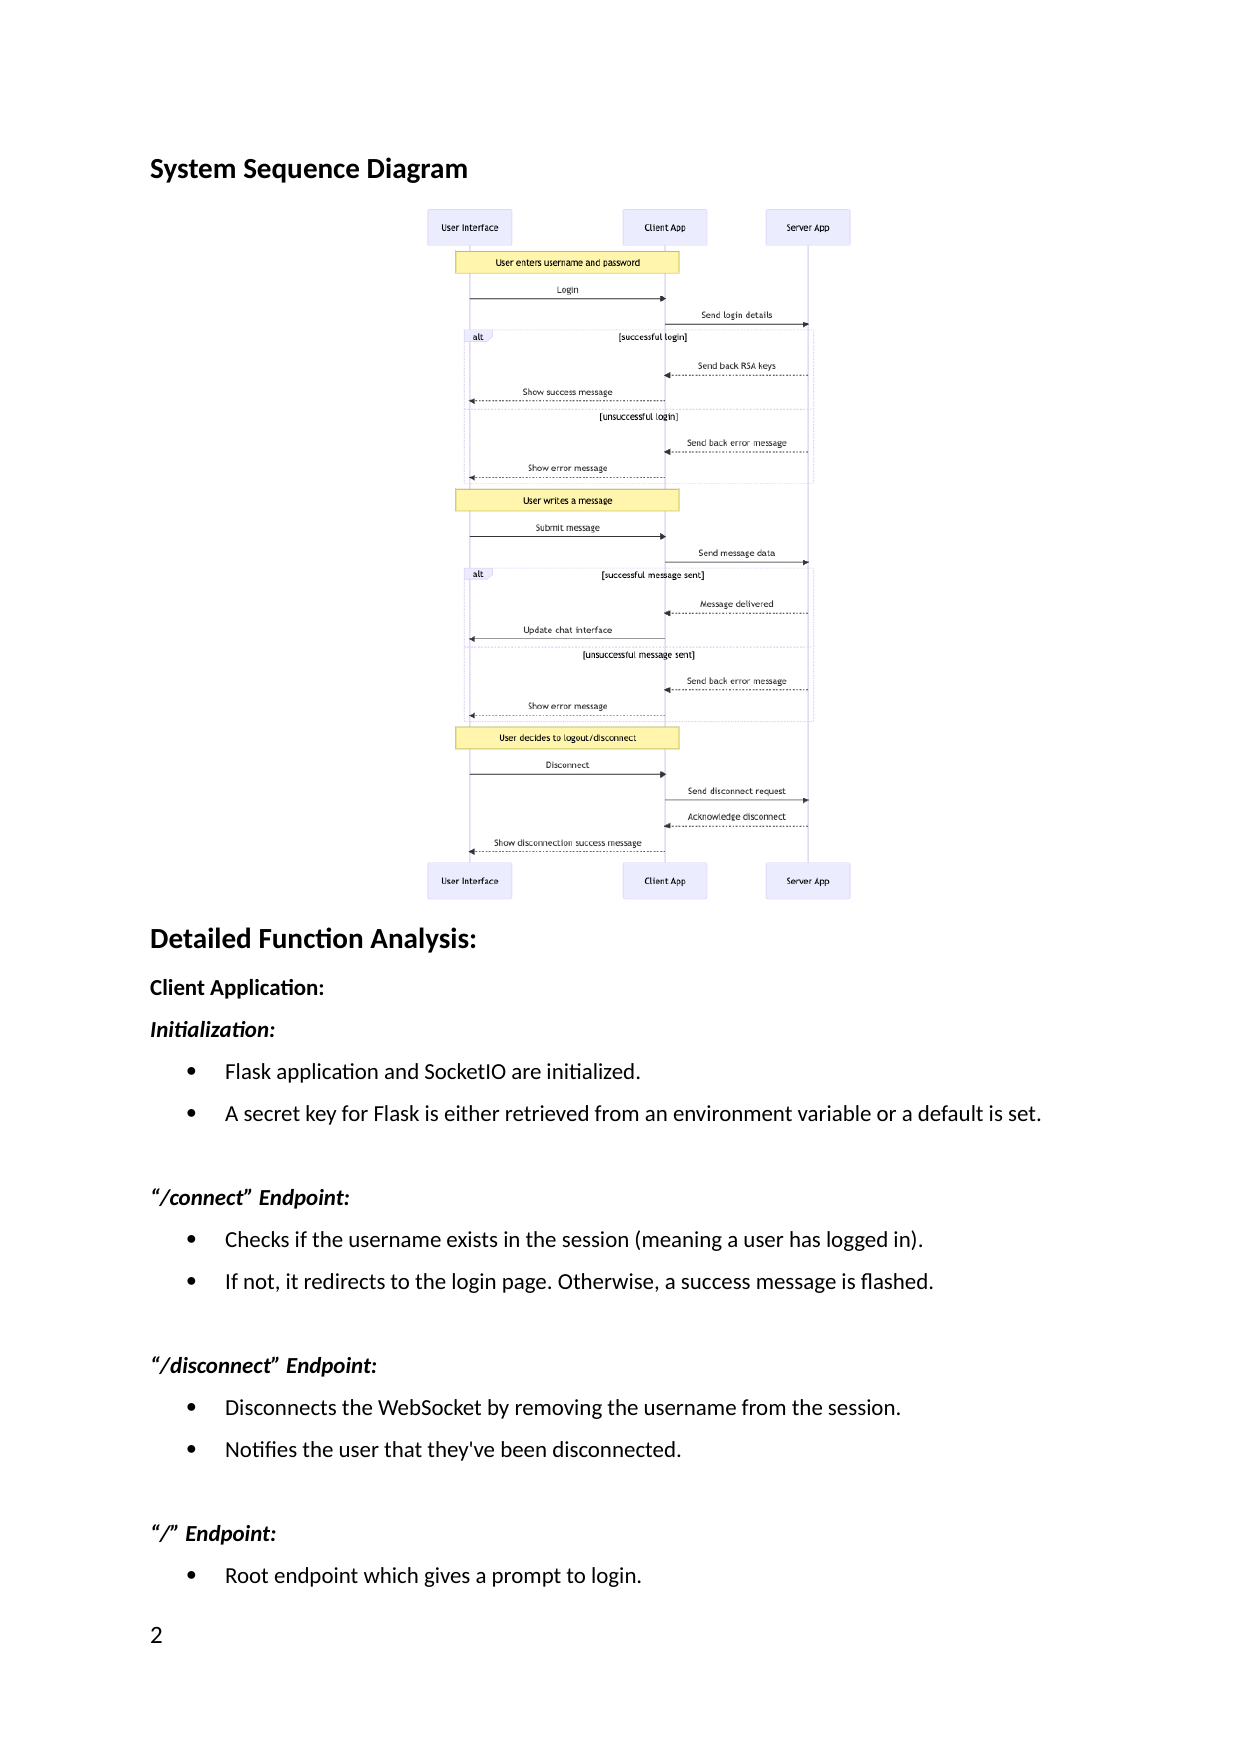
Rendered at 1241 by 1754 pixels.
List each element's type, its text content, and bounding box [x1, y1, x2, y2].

text Detailed Function Analysis: [150, 920, 1090, 956]
text Initialization: [150, 1015, 1090, 1043]
text “/” Endpoint: [150, 1519, 1090, 1547]
text “/disconnect” Endpoint: [150, 1351, 1090, 1379]
list If not, it redirects to the login page. Otherwise, a success message is flashed. [187, 1267, 1090, 1295]
list Notifies the user that they've been disconnected. [187, 1435, 1090, 1463]
list Root endpoint which gives a prompt to login. [187, 1561, 1090, 1589]
list A secret key for Flask is either retrieved from an environment variable or a default is set. [187, 1099, 1090, 1127]
picture [150, 203, 1127, 905]
text “/connect” Endpoint: [150, 1183, 1090, 1211]
text System Sequence Diagram [150, 150, 1090, 186]
text Client Application: [150, 973, 1090, 1001]
list Checks if the username exists in the session (meaning a user has logged in). [187, 1225, 1090, 1253]
list Flask application and SocketIO are initialized. [187, 1057, 1090, 1085]
list Disconnects the WebSocket by removing the username from the session. [187, 1393, 1090, 1421]
